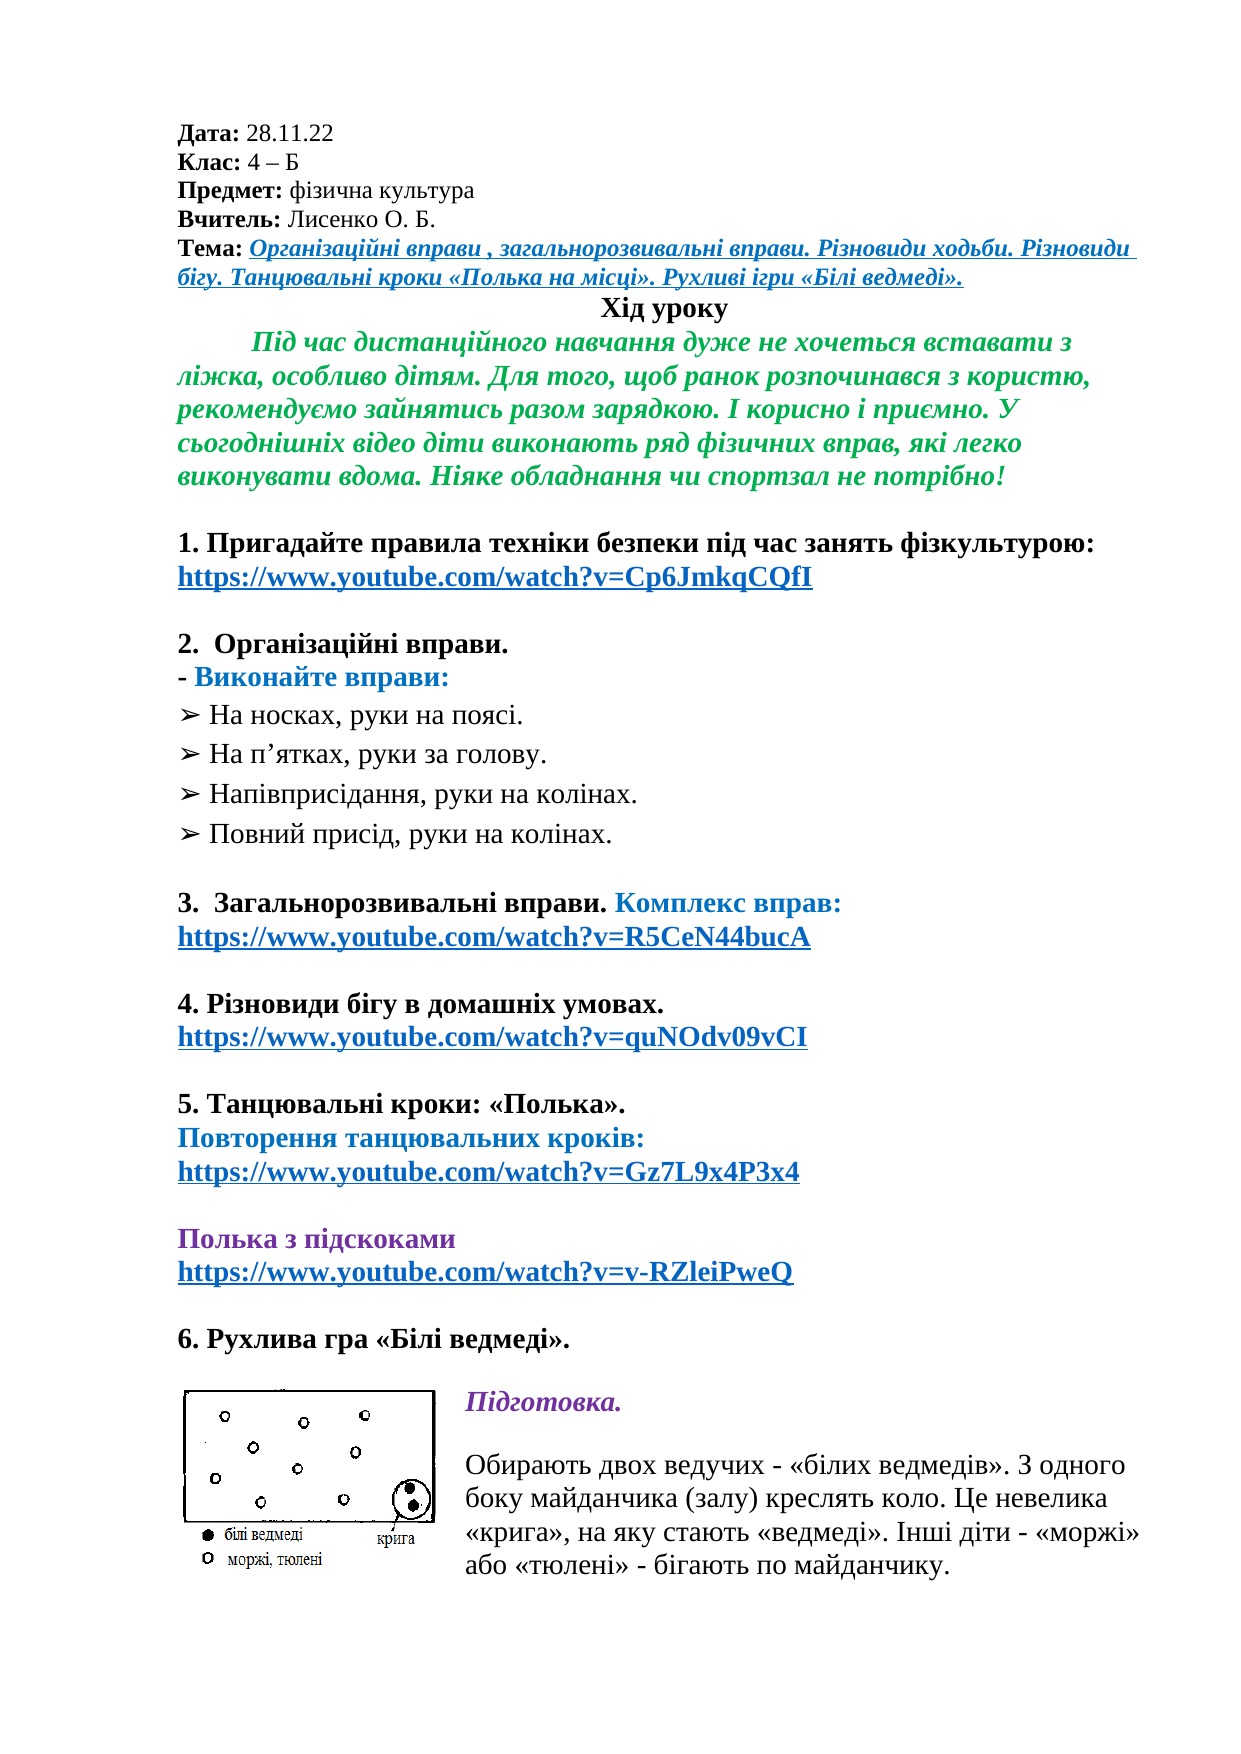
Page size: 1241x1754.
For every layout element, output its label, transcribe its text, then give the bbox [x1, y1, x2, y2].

text 2. Організаційні вправи. [177, 626, 1152, 659]
text 3. Загальнорозвивальні вправи. Комплекс вправ: [177, 885, 1152, 919]
picture [177, 1384, 446, 1578]
text 5. Танцювальні кроки: «Полька». [177, 1087, 1152, 1120]
text ➢ Повний присід, руки на колінах. [177, 812, 1152, 852]
text - Виконайте вправи: [177, 659, 1152, 693]
text 6. Рухлива гра «Білі ведмеді». [177, 1321, 1152, 1355]
text ➢ На п’ятках, руки за голову. [177, 733, 1152, 772]
text Клас: 4 – Б [177, 147, 1152, 176]
text Дата: 28.11.22 [177, 118, 1152, 147]
text https://www.youtube.com/watch?v=v-RZleiPweQ [177, 1254, 1152, 1288]
text Обирають двох ведучих - «білих ведмедів». З одного боку майданчика (залу) креслять коло. Це невелика «крига», на яку стають «ведмеді». Інші діти - «моржі» або «тюлені» - бігають по майданчику. [177, 1447, 1152, 1581]
text ➢ Напівприсідання, руки на колінах. [177, 772, 1152, 812]
text 4. Різновиди бігу в домашніх умовах. [177, 986, 1152, 1019]
text Предмет: фізична культура [177, 176, 1152, 204]
text 1. Пригадайте правила техніки безпеки під час занять фізкультурою: [177, 525, 1152, 559]
text ➢ На носках, руки на поясі. [177, 693, 1152, 733]
text Повторення танцювальних кроків: [177, 1120, 1152, 1154]
text https://www.youtube.com/watch?v=Gz7L9x4P3x4 [177, 1154, 1152, 1187]
text Вчитель: Лисенко О. Б. [177, 204, 1152, 233]
text Хід уроку [177, 291, 1152, 324]
text https://www.youtube.com/watch?v=R5CeN44bucA [177, 919, 1152, 952]
text https://www.youtube.com/watch?v=Cp6JmkqCQfI [177, 559, 1152, 592]
text Під час дистанційного навчання дуже не хочеться вставати з ліжка, особливо дітям. Для того, щоб ранок розпочинався з користю, рекомендуємо зайнятись разом зарядкою. І корисно і приємно. У сьогоднішніх відео діти виконають ряд фізичних вправ, які легко виконувати вдома. Ніяке обладнання чи спортзал не потрібно! [177, 324, 1152, 492]
text Тема: Організаційні вправи , загальнорозвивальні вправи. Різновиди ходьби. Різновиди бігу. Танцювальні кроки «Полька на місці». Рухливі ігри «Білі ведмеді». [177, 233, 1152, 291]
text Полька з підскоками [177, 1221, 1152, 1254]
text https://www.youtube.com/watch?v=quNOdv09vCI [177, 1019, 1152, 1053]
text Підготовка. [446, 1384, 1152, 1418]
